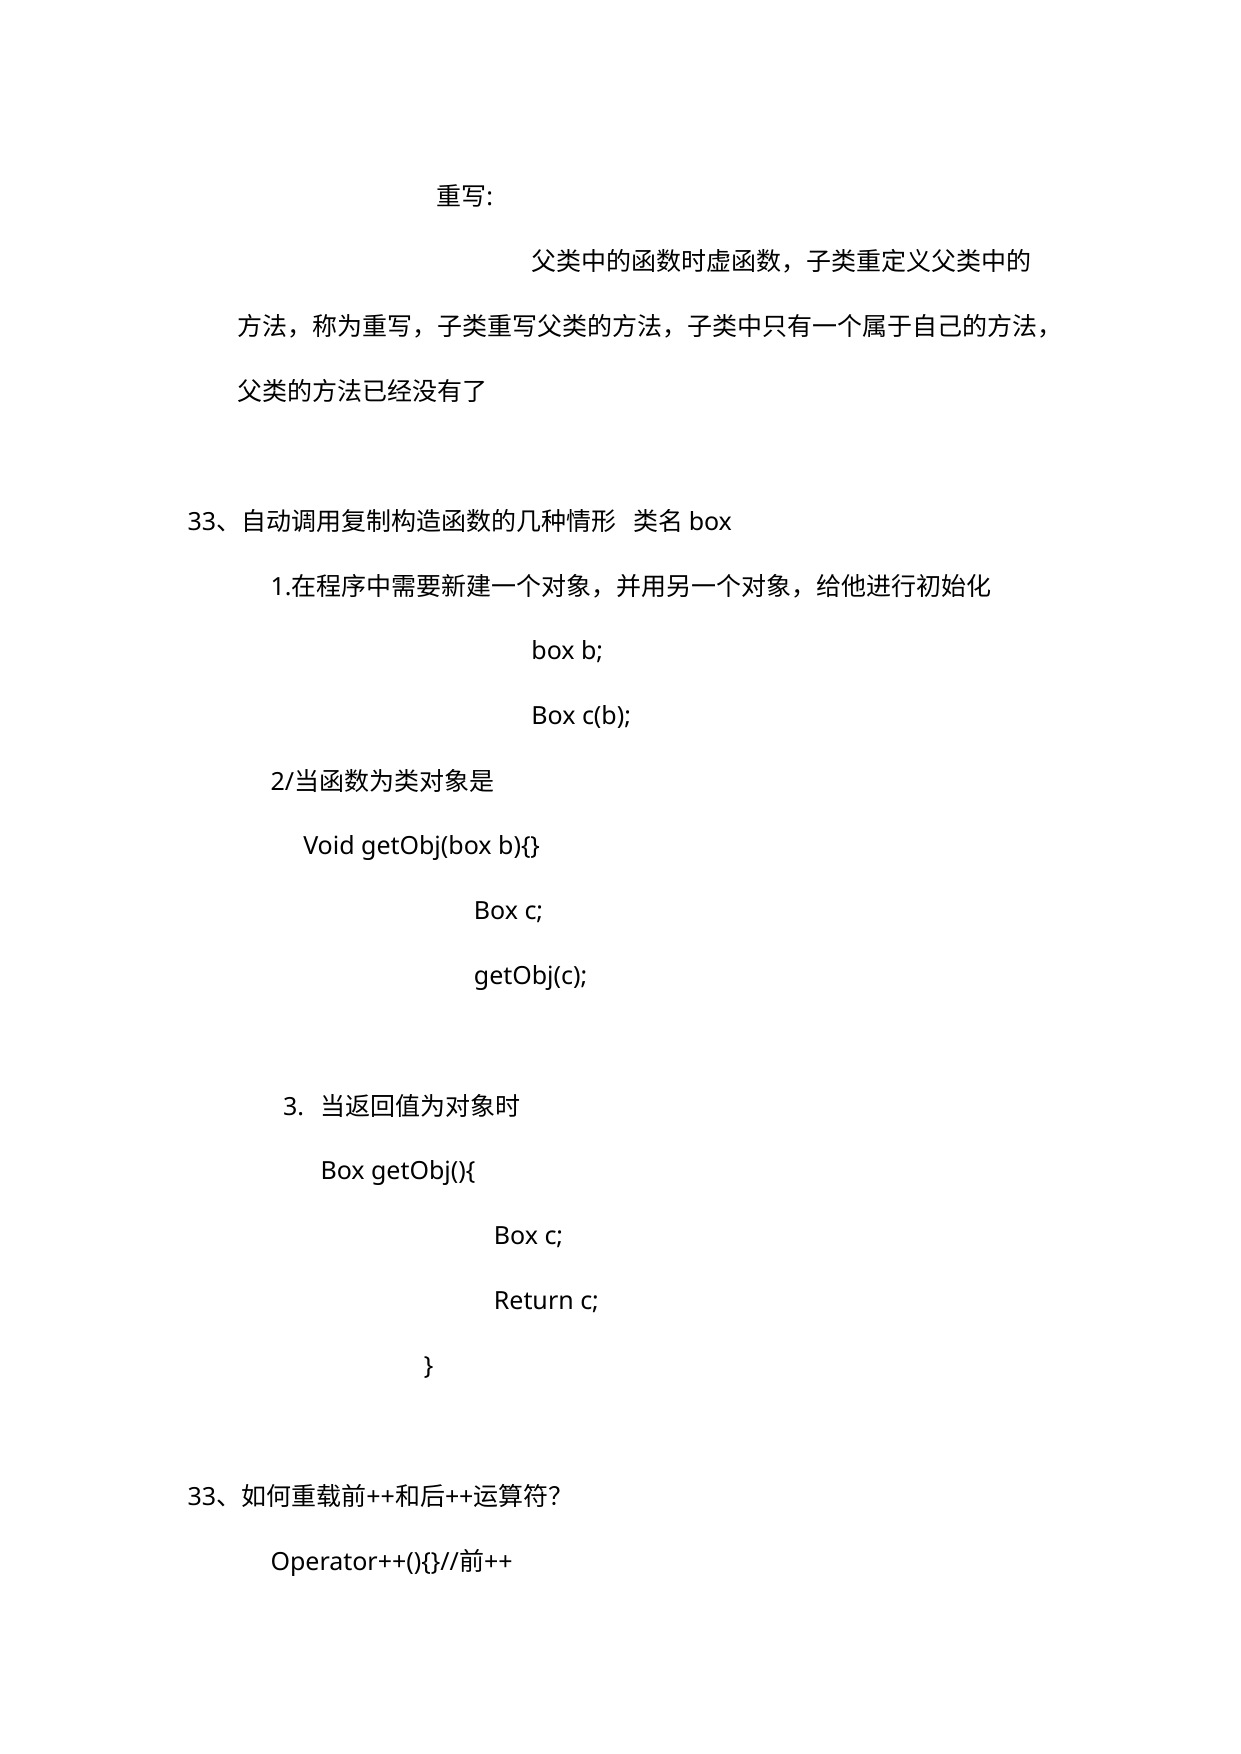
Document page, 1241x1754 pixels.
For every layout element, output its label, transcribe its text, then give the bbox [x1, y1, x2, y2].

text } [187, 1332, 1053, 1397]
text Void getObj(box b){} [187, 812, 1053, 877]
text 33、如何重载前++和后++运算符？ [187, 1462, 1053, 1527]
text getObj(c); [187, 942, 1053, 1007]
text 33、自动调用复制构造函数的几种情形 类名 box [187, 487, 1053, 552]
text Box c; [187, 1202, 1053, 1267]
text 1.在程序中需要新建一个对象，并用另一个对象，给他进行初始化 box b; [187, 552, 1053, 682]
text 2/当函数为类对象是 [187, 747, 1053, 812]
text Box c(b); [187, 682, 1053, 747]
text 重写: [187, 162, 1053, 227]
text Box getObj(){ [320, 1137, 1053, 1202]
text Return c; [187, 1267, 1053, 1332]
list 当返回值为对象时 [283, 1072, 1053, 1137]
text Box c; [187, 877, 1053, 942]
text Operator++(){}//前++ [187, 1527, 1053, 1592]
text 父类中的函数时虚函数，子类重定义父类中的方法，称为重写，子类重写父类的方法，子类中只有一个属于自己的方法，父类的方法已经没有了 [187, 227, 1053, 422]
